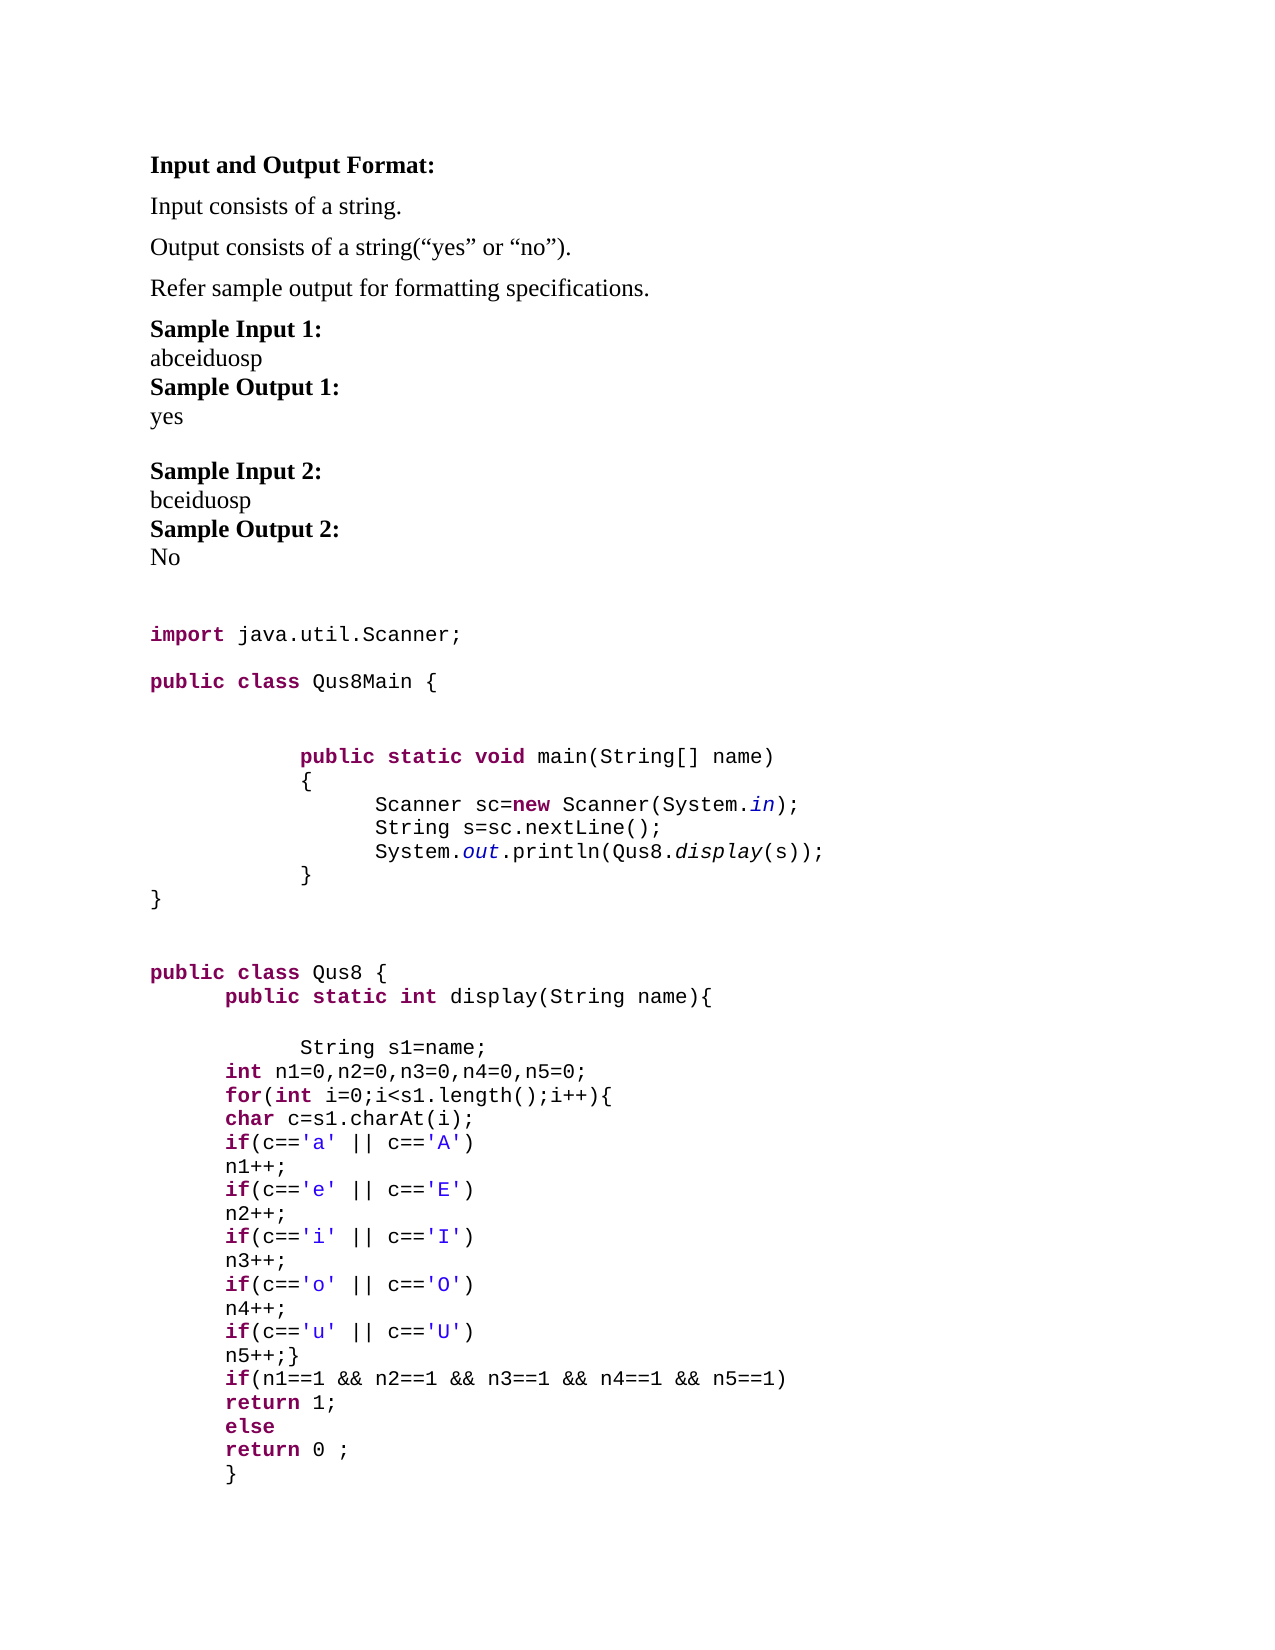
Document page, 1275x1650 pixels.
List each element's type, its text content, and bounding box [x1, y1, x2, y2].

text public class Qus8 { [150, 962, 1125, 986]
text } [150, 888, 1125, 912]
text System.out.println(Qus8.display(s)); [150, 841, 1125, 864]
text Sample Input 1: [150, 314, 1125, 343]
text Output consists of a string(“yes” or “no”). [150, 232, 1125, 261]
text public static int display(String name){ [150, 986, 1125, 1009]
text Input and Output Format: [150, 150, 1125, 179]
text n4++; [150, 1297, 1125, 1321]
text bceiduosp [150, 485, 1125, 514]
text return 1; [150, 1392, 1125, 1416]
text Sample Output 1: [150, 372, 1125, 401]
text Sample Output 2: [150, 514, 1125, 542]
text yes [150, 401, 1125, 429]
text } [150, 864, 1125, 888]
text abceiduosp [150, 343, 1125, 372]
text if(n1==1 && n2==1 && n3==1 && n4==1 && n5==1) [150, 1368, 1125, 1392]
text char c=s1.charAt(i); [150, 1108, 1125, 1132]
text n3++; [150, 1250, 1125, 1274]
text if(c=='e' || c=='E') [150, 1179, 1125, 1203]
text int n1=0,n2=0,n3=0,n4=0,n5=0; [150, 1061, 1125, 1085]
text return 0 ; [150, 1439, 1125, 1463]
text if(c=='a' || c=='A') [150, 1132, 1125, 1156]
text import java.util.Scanner; [150, 624, 1125, 647]
text if(c=='u' || c=='U') [150, 1321, 1125, 1345]
text n5++;} [150, 1345, 1125, 1368]
text if(c=='i' || c=='I') [150, 1227, 1125, 1250]
text public static void main(String[] name) [150, 746, 1125, 770]
text public class Qus8Main { [150, 671, 1125, 694]
text if(c=='o' || c=='O') [150, 1274, 1125, 1297]
text n2++; [150, 1203, 1125, 1227]
text String s=sc.nextLine(); [150, 817, 1125, 841]
text Input consists of a string. [150, 191, 1125, 220]
text for(int i=0;i<s1.length();i++){ [150, 1085, 1125, 1108]
text else [150, 1416, 1125, 1439]
text Sample Input 2: [150, 456, 1125, 485]
text } [150, 1463, 1125, 1487]
text No [150, 542, 1125, 571]
text String s1=name; [150, 1037, 1125, 1061]
text { [150, 770, 1125, 793]
text n1++; [150, 1156, 1125, 1179]
text Scanner sc=new Scanner(System.in); [150, 793, 1125, 817]
text Refer sample output for formatting specifications. [150, 273, 1125, 302]
